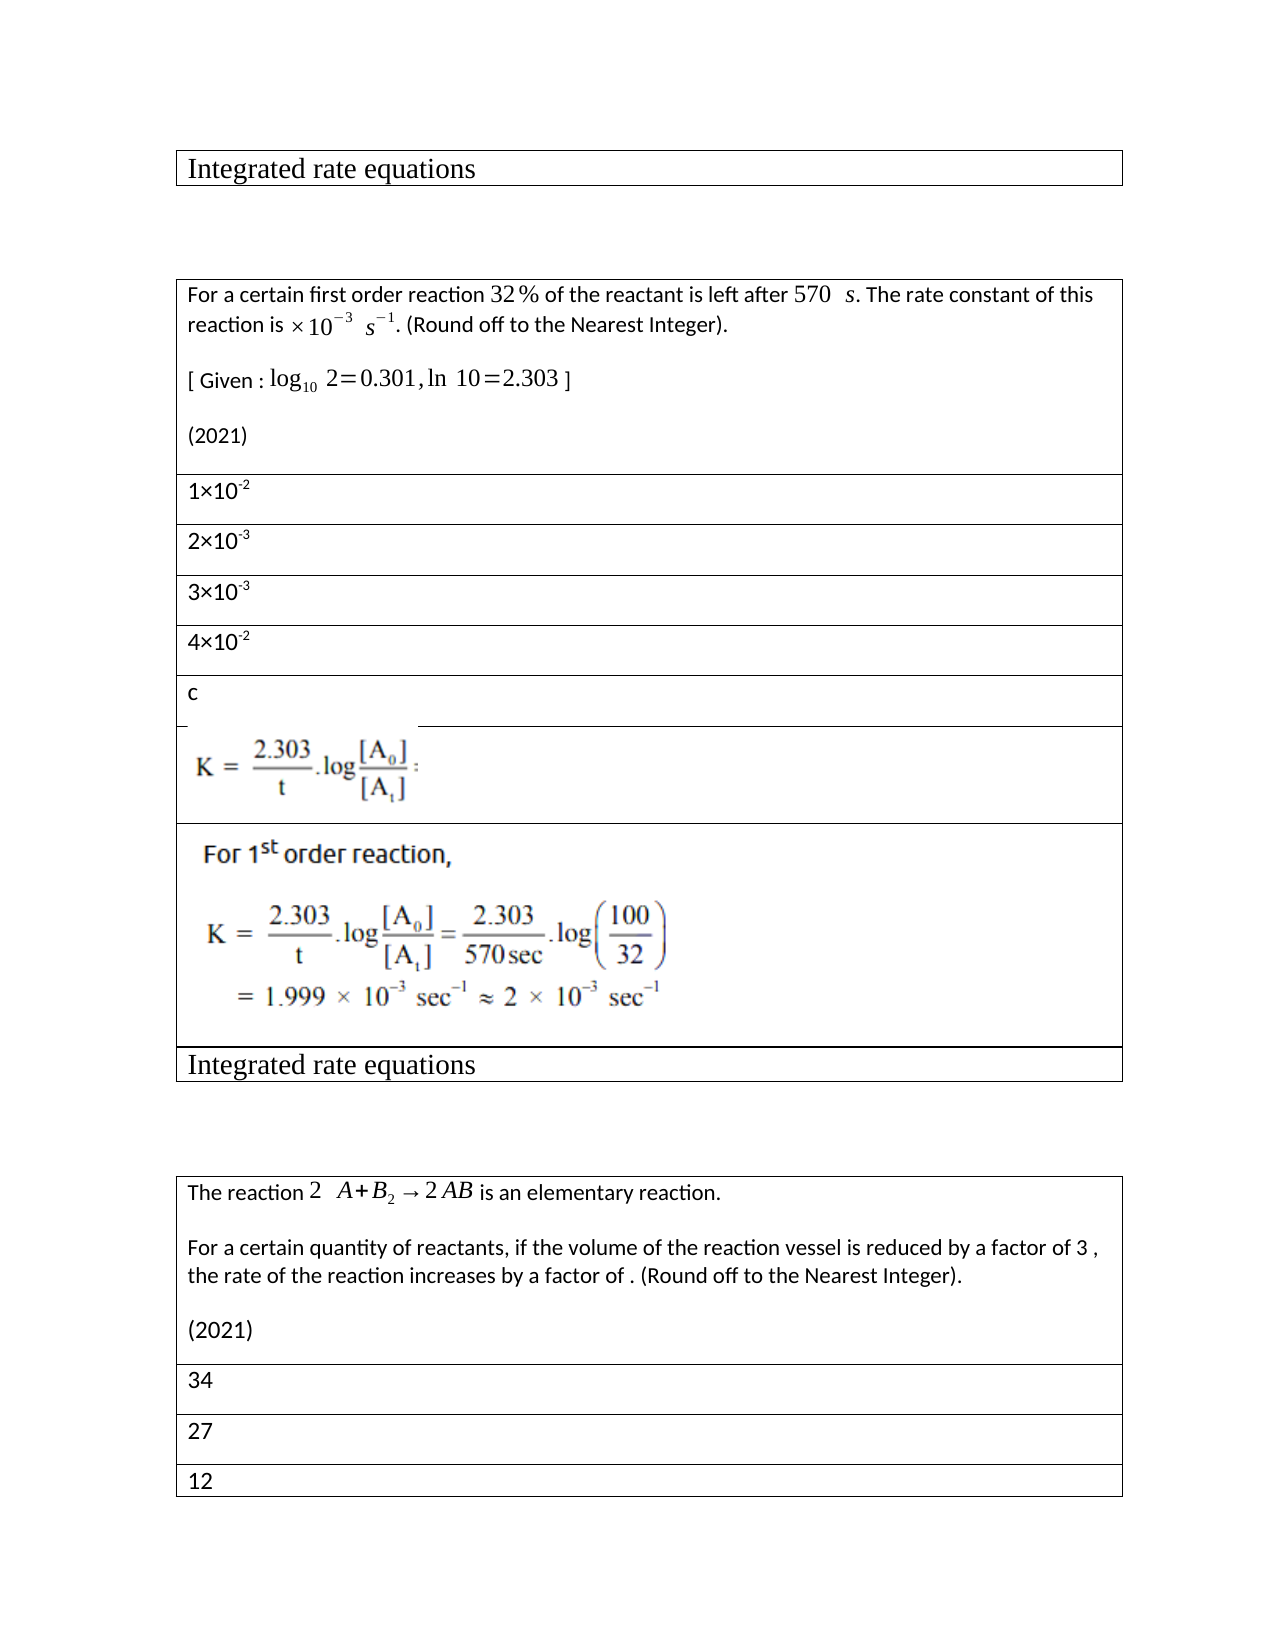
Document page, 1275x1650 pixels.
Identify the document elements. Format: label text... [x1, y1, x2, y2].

table_cell 1×10-2 [177, 475, 1122, 524]
table_cell Integrated rate equations [177, 1048, 1122, 1081]
table_cell Integrated rate equations [177, 151, 1122, 184]
table_cell [177, 727, 1122, 823]
table_cell c [177, 676, 1122, 726]
table_cell 27 [177, 1415, 1122, 1464]
table_header For a certain first order reaction of the reactant is left after . The rate constant of this reaction is . (Round off to the Nearest Integer). [ Given : ] (2021) [177, 280, 1122, 474]
table_cell 34 [177, 1365, 1122, 1414]
table_cell 2×10-3 [177, 525, 1122, 574]
table_cell 12 [177, 1465, 1122, 1496]
table_cell 3×10-3 [177, 576, 1122, 625]
table_cell [177, 824, 1122, 1046]
picture [187, 824, 708, 1028]
table_cell 4×10-2 [177, 626, 1122, 675]
table_header The reaction is an elementary reaction. For a certain quantity of reactants, if the volume of the reaction vessel is reduced by a factor of 3 , the rate of the reaction increases by a factor of . (Round off to the Nearest Integer). (2021) [177, 1177, 1122, 1363]
picture [187, 726, 418, 805]
